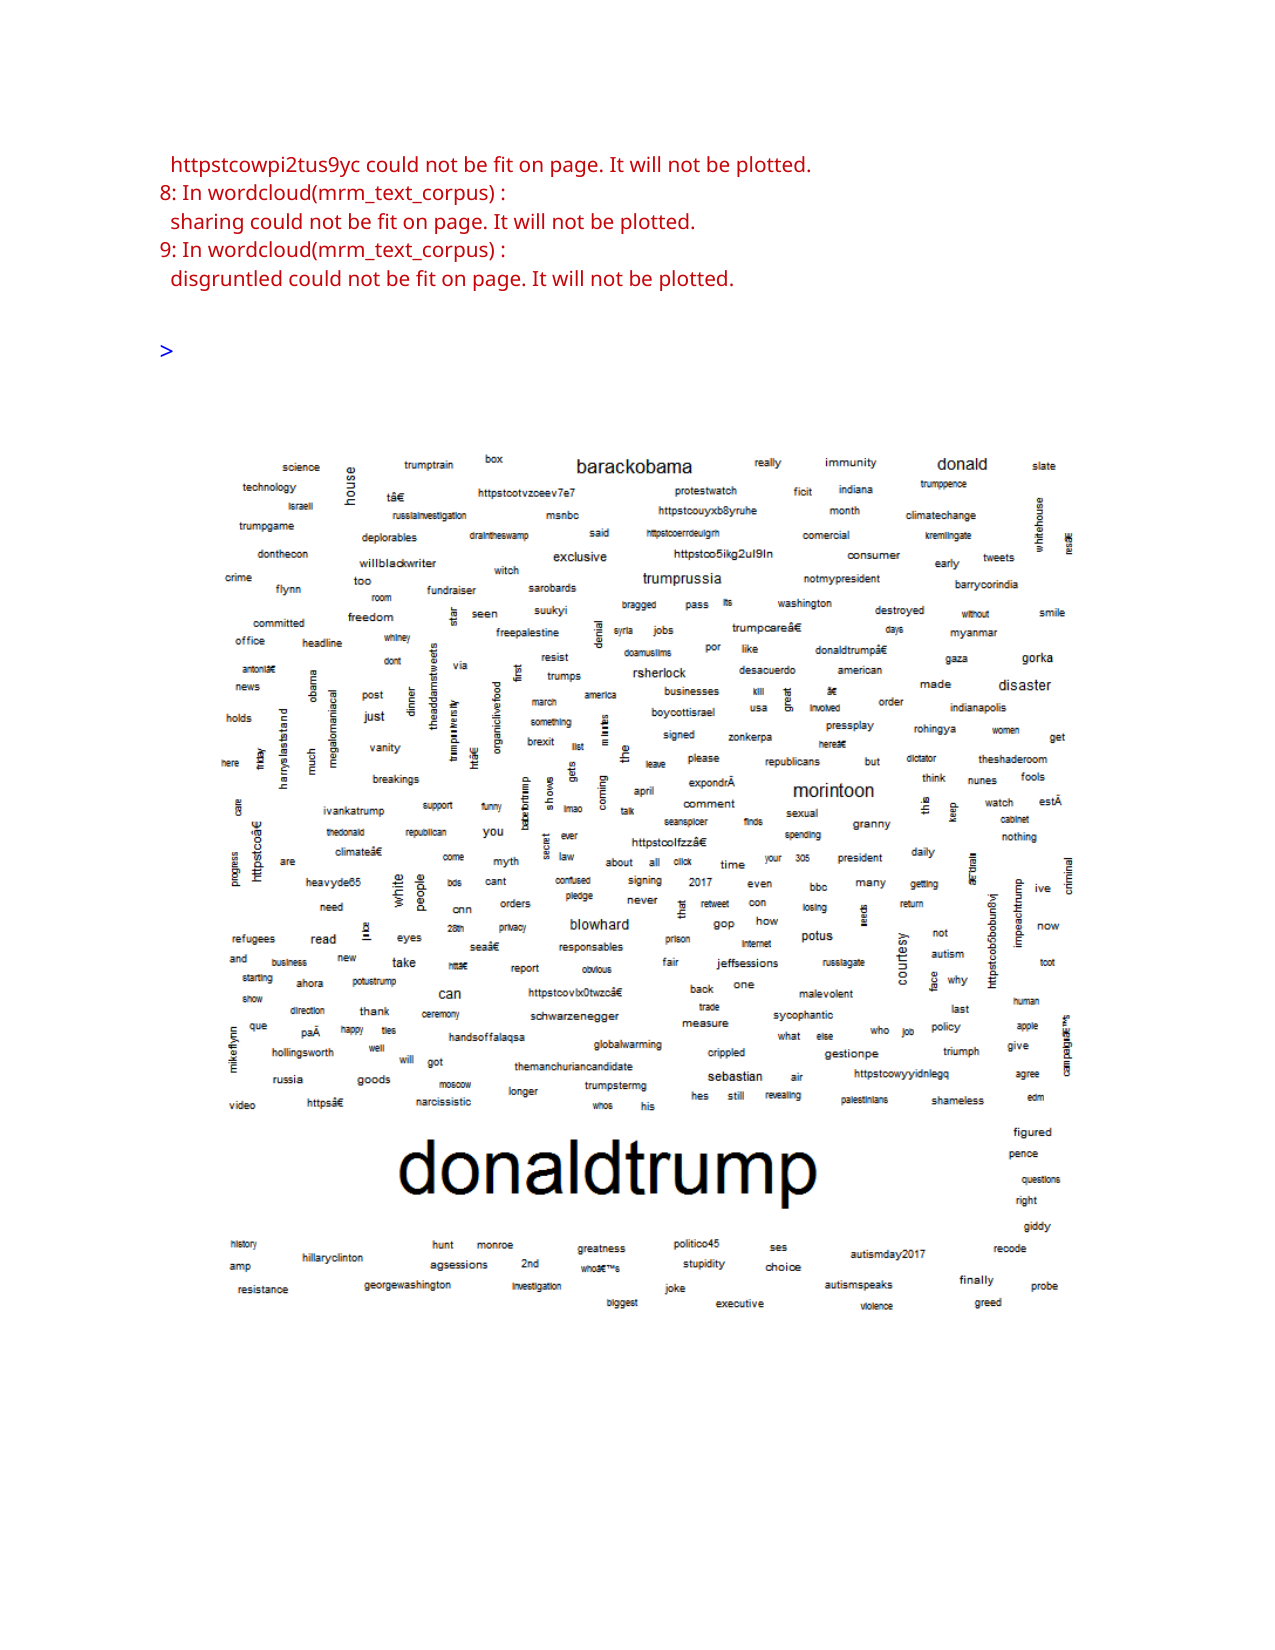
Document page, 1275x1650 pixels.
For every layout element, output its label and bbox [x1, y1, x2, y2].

picture [150, 438, 1125, 1339]
table_cell [150, 334, 1275, 380]
table_header [150, 150, 1275, 333]
